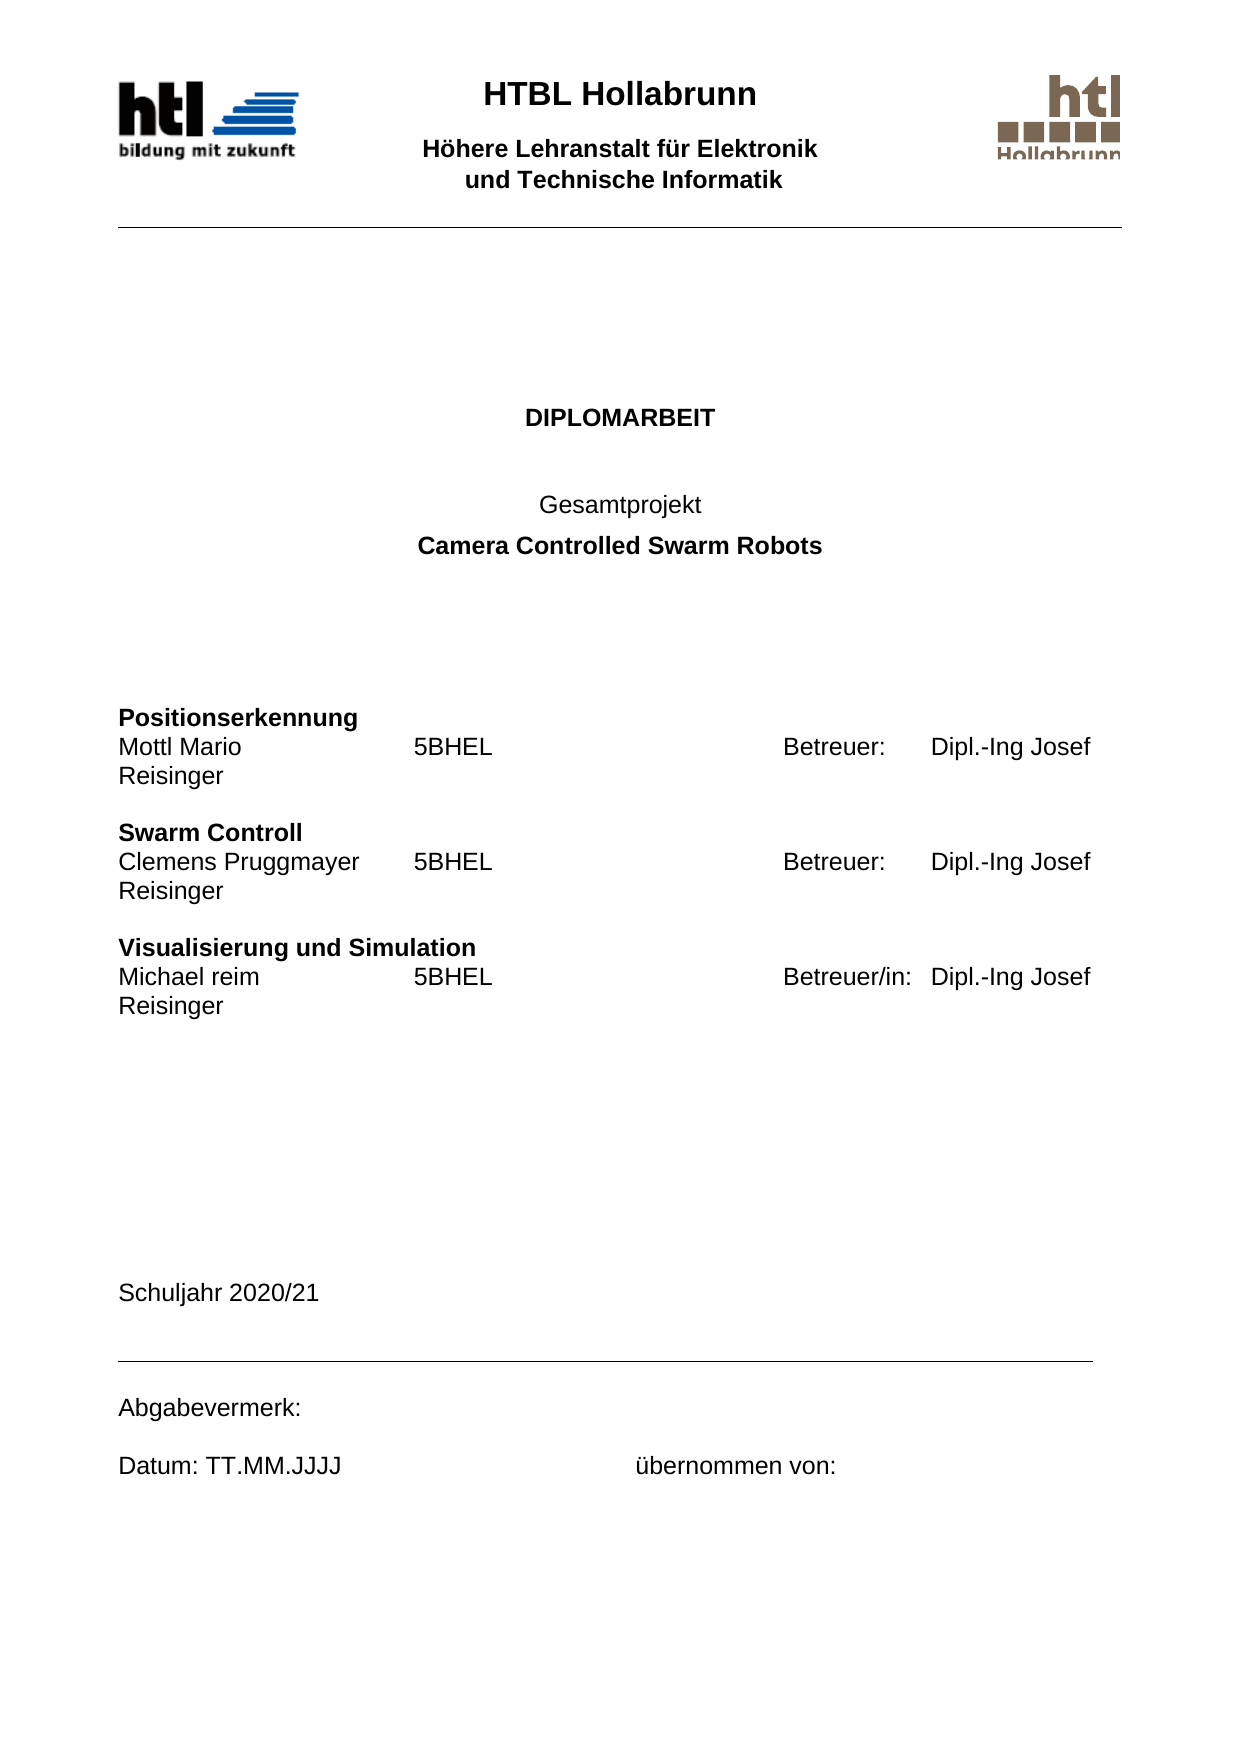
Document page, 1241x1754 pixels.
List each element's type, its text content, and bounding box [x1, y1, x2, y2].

picture [110, 68, 304, 166]
text Datum: TT.MM.JJJJ übernommen von: [118, 1451, 1122, 1479]
text Camera Controlled Swarm Robots [118, 531, 1122, 559]
text Swarm Controll [118, 818, 1122, 847]
text Michael reim 5BHEL Betreuer/in: Dipl.-Ing Josef Reisinger [118, 962, 1122, 1019]
text Gesamtprojekt [118, 489, 1122, 518]
text Abgabevermerk: [118, 1393, 1122, 1422]
text DIPLOMARBEIT [118, 403, 1122, 432]
text Positionserkennung [118, 703, 1122, 732]
text Mottl Mario 5BHEL Betreuer: Dipl.-Ing Josef Reisinger [118, 732, 1122, 789]
text Visualisierung und Simulation [118, 933, 1122, 962]
text Clemens Pruggmayer 5BHEL Betreuer: Dipl.-Ing Josef Reisinger [118, 847, 1122, 904]
text Schuljahr 2020/21 [118, 1278, 1122, 1307]
